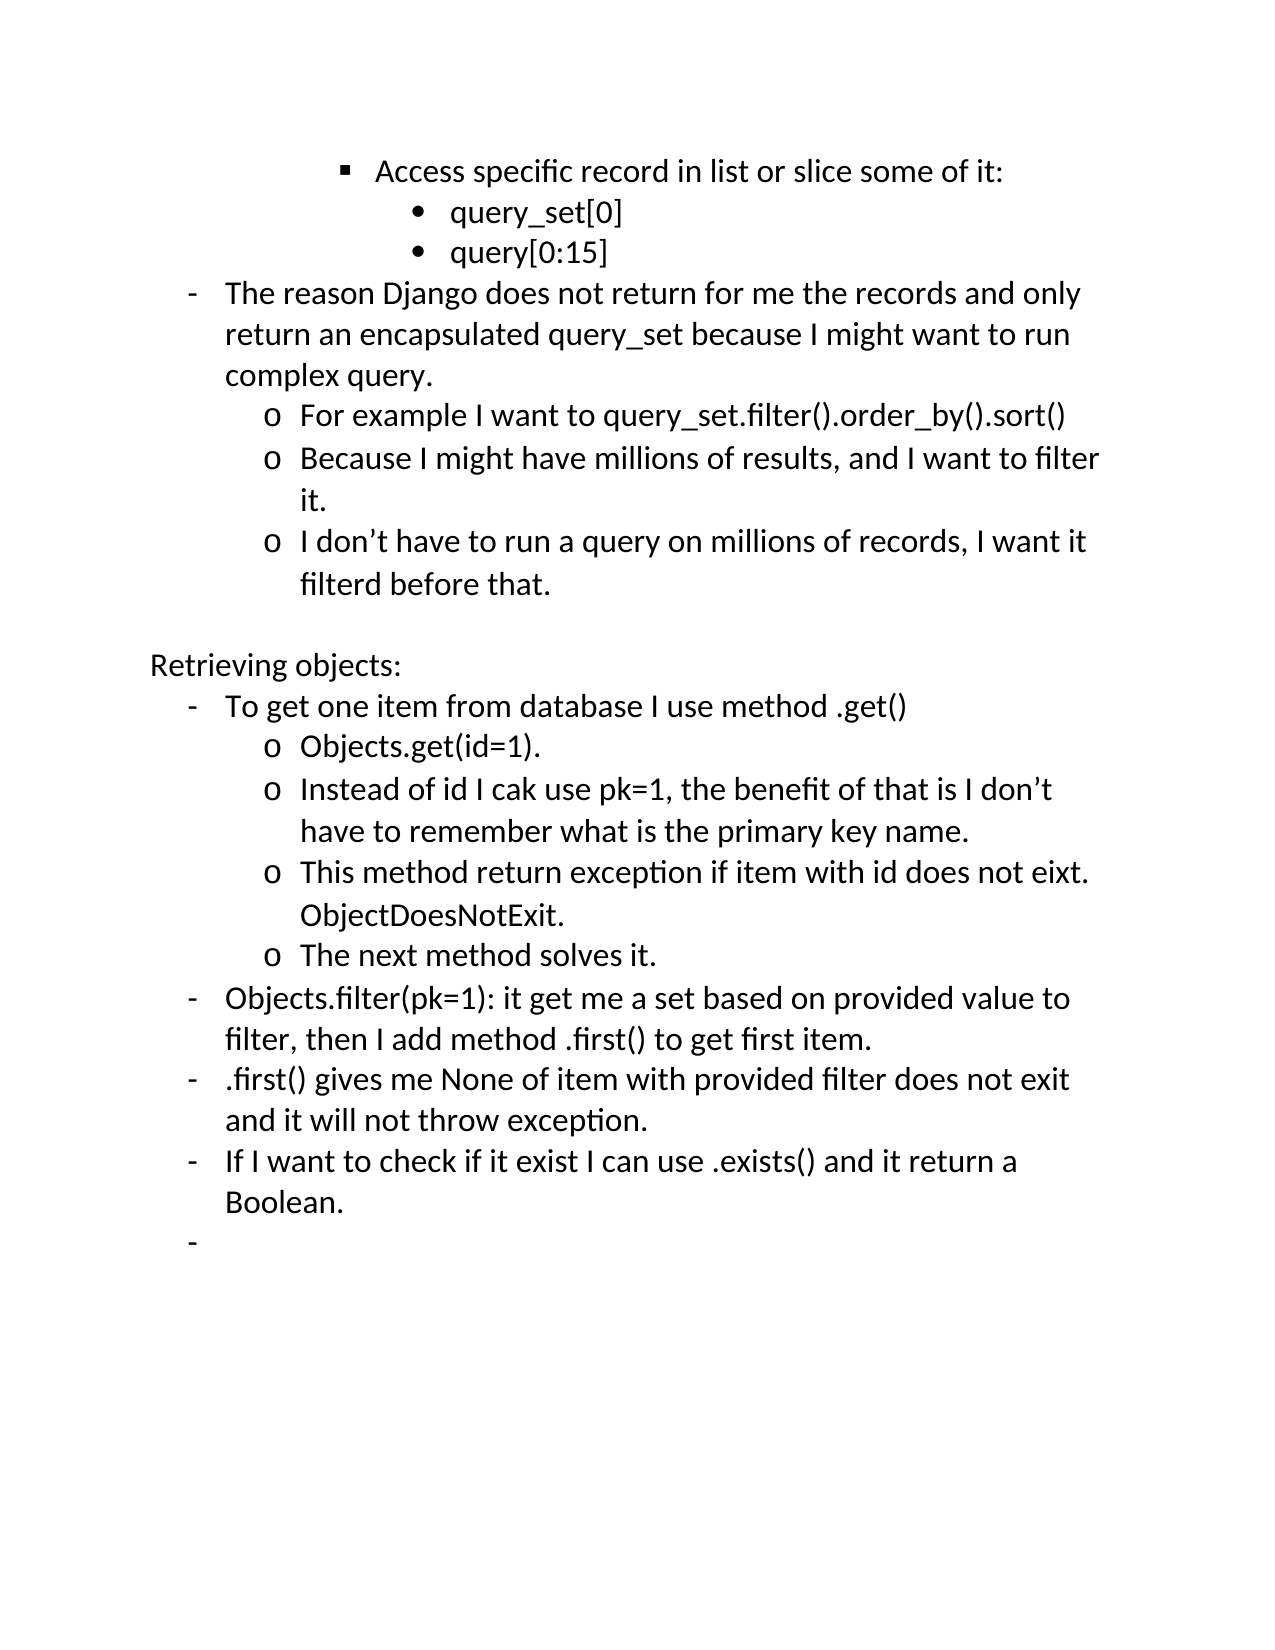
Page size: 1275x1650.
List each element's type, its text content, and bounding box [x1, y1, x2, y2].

list This method return exception if item with id does not eixt. ObjectDoesNotExit. [262, 851, 1125, 934]
list Access specific record in list or slice some of it: [337, 150, 1125, 191]
list Objects.filter(pk=1): it get me a set based on provided value to filter, then I add method .first() to get first item. [187, 977, 1125, 1058]
list I don’t have to run a query on millions of records, I want it filterd before that. [262, 520, 1125, 603]
list query_set[0] [412, 191, 1125, 231]
list Because I might have millions of results, and I want to filter it. [262, 437, 1125, 520]
list .first() gives me None of item with provided filter does not exit and it will not throw exception. [187, 1058, 1125, 1140]
list The reason Django does not return for me the records and only return an encapsulated query_set because I might want to run complex query. [187, 272, 1125, 394]
list Objects.get(id=1). [262, 726, 1125, 768]
list The next method solves it. [262, 934, 1125, 977]
list If I want to check if it exist I can use .exists() and it return a Boolean. [187, 1140, 1125, 1221]
list query[0:15] [412, 231, 1125, 272]
list Instead of id I cak use pk=1, the benefit of that is I don’t have to remember what is the primary key name. [262, 768, 1125, 851]
list For example I want to query_set.filter().order_by().sort() [262, 394, 1125, 437]
text Retrieving objects: [150, 644, 1125, 685]
list To get one item from database I use method .get() [187, 685, 1125, 726]
